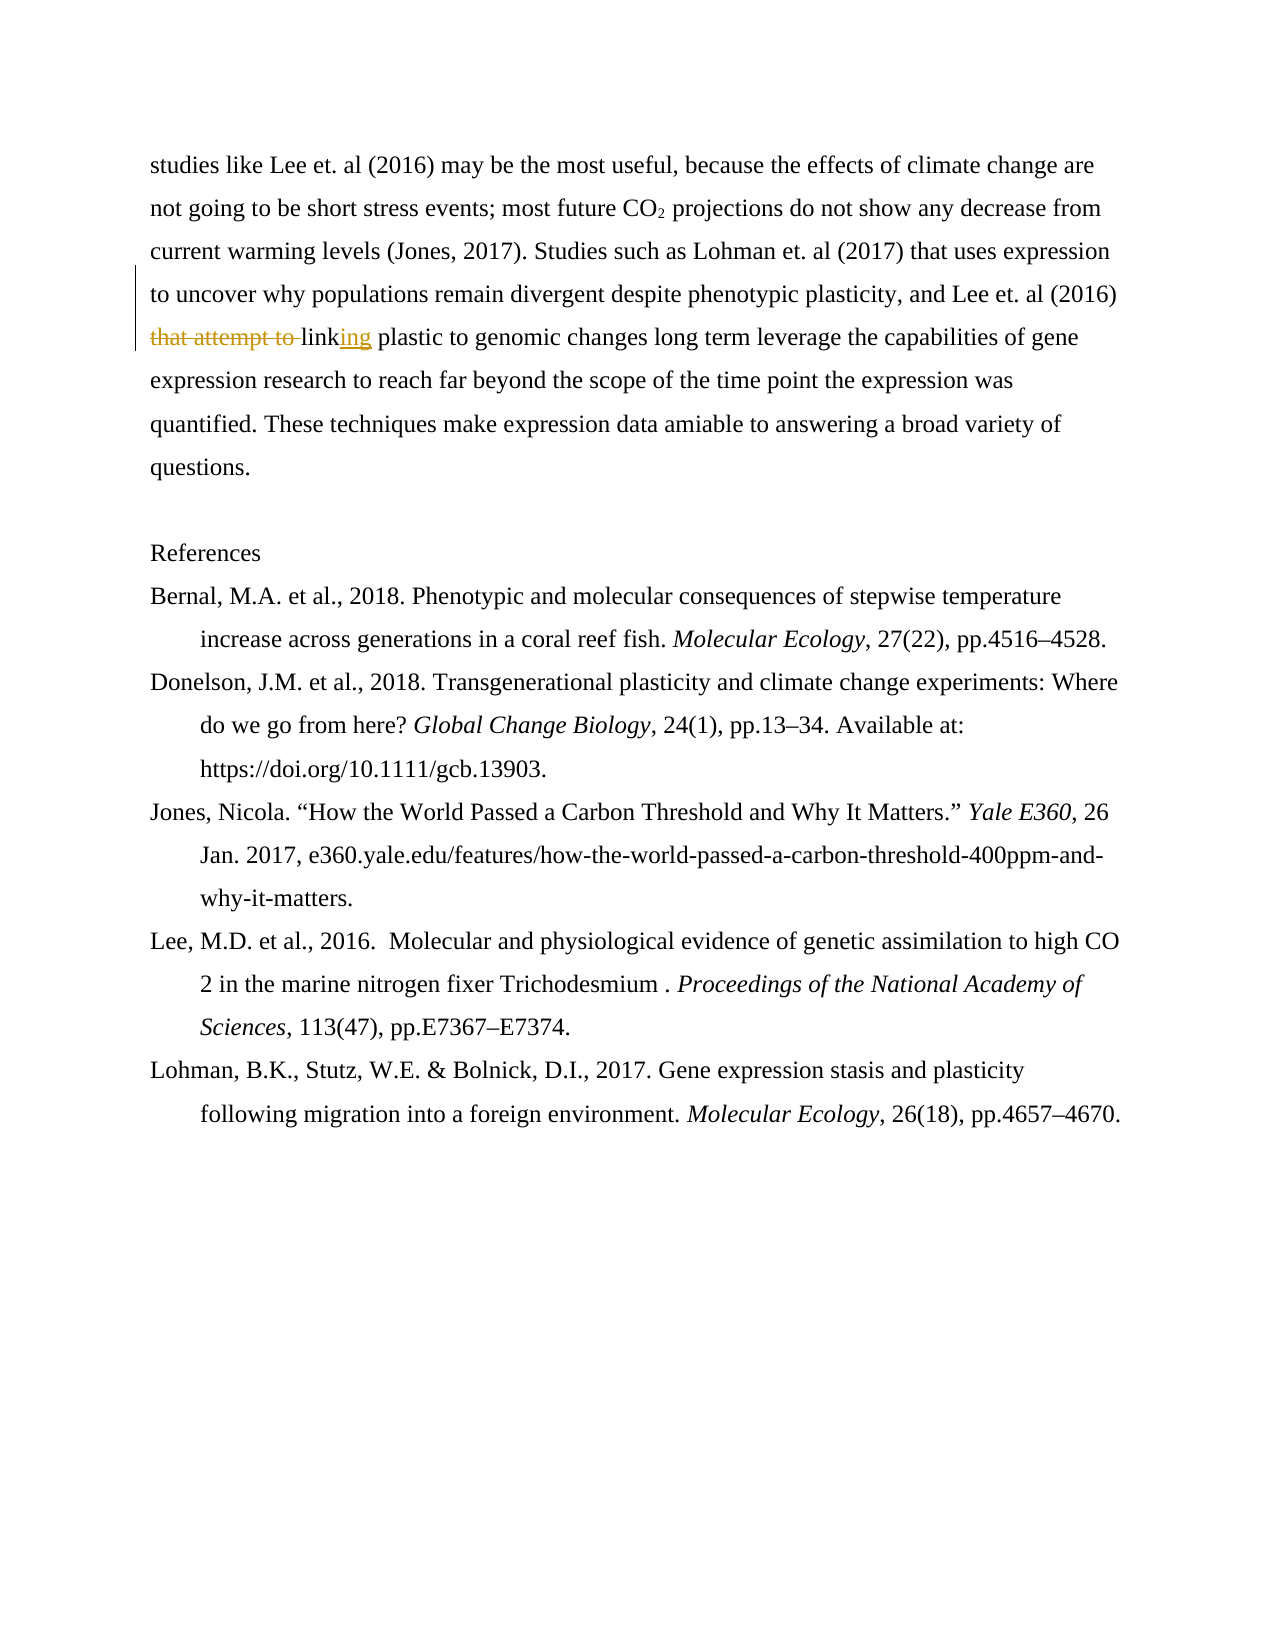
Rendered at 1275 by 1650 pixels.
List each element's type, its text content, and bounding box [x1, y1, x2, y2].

text Jones, Nicola. “How the World Passed a Carbon Threshold and Why It Matters.” Yale E360, 26 Jan. 2017, e360.yale.edu/features/how-the-world-passed-a-carbon-threshold-400ppm-and-why-it-matters. [150, 797, 1125, 912]
text Bernal, M.A. et al., 2018. Phenotypic and molecular consequences of stepwise temperature increase across generations in a coral reef fish. Molecular Ecology, 27(22), pp.4516–4528. [150, 581, 1125, 653]
text Lee, M.D. et al., 2016. Molecular and physiological evidence of genetic assimilation to high CO 2 in the marine nitrogen fixer Trichodesmium . Proceedings of the National Academy of Sciences, 113(47), pp.E7367–E7374. [150, 926, 1125, 1041]
text Donelson, J.M. et al., 2018. Transgenerational plasticity and climate change experiments: Where do we go from here? Global Change Biology, 24(1), pp.13–34. Available at: https://doi.org/10.1111/gcb.13903. [150, 667, 1125, 782]
text Lohman, B.K., Stutz, W.E. & Bolnick, D.I., 2017. Gene expression stasis and plasticity following migration into a foreign environment. Molecular Ecology, 26(18), pp.4657–4670. [150, 1056, 1125, 1127]
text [150, 150, 1125, 481]
text References [150, 538, 1125, 567]
